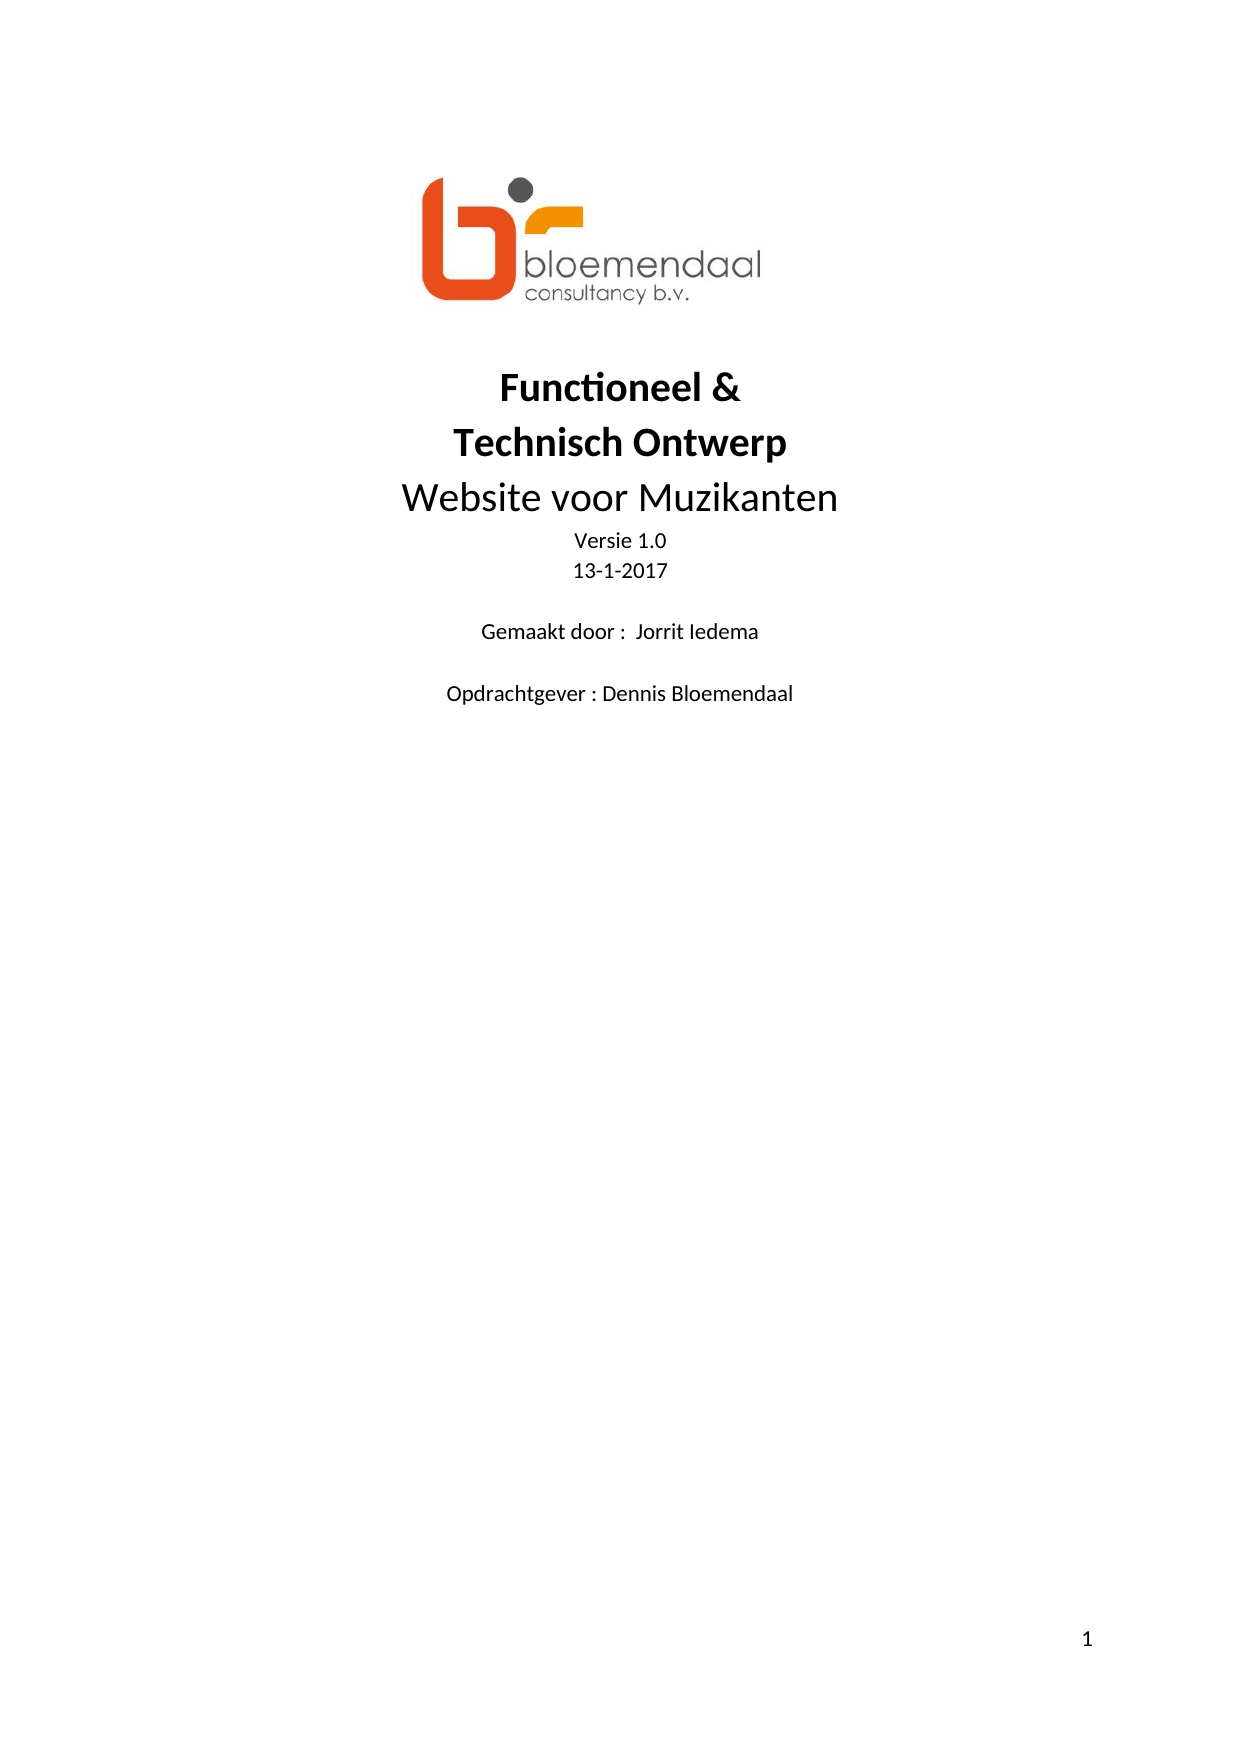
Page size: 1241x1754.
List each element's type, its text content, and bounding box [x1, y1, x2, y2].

text Technisch Ontwerp [148, 416, 1093, 467]
text Opdrachtgever : Dennis Bloemendaal [148, 679, 1093, 707]
picture [395, 147, 845, 343]
text 13-1-2017 [148, 556, 1093, 584]
text Gemaakt door : Jorrit Iedema [148, 617, 1093, 645]
text Versie 1.0 [148, 526, 1093, 554]
text Functioneel & [148, 361, 1093, 412]
text Website voor Muzikanten [148, 471, 1093, 522]
